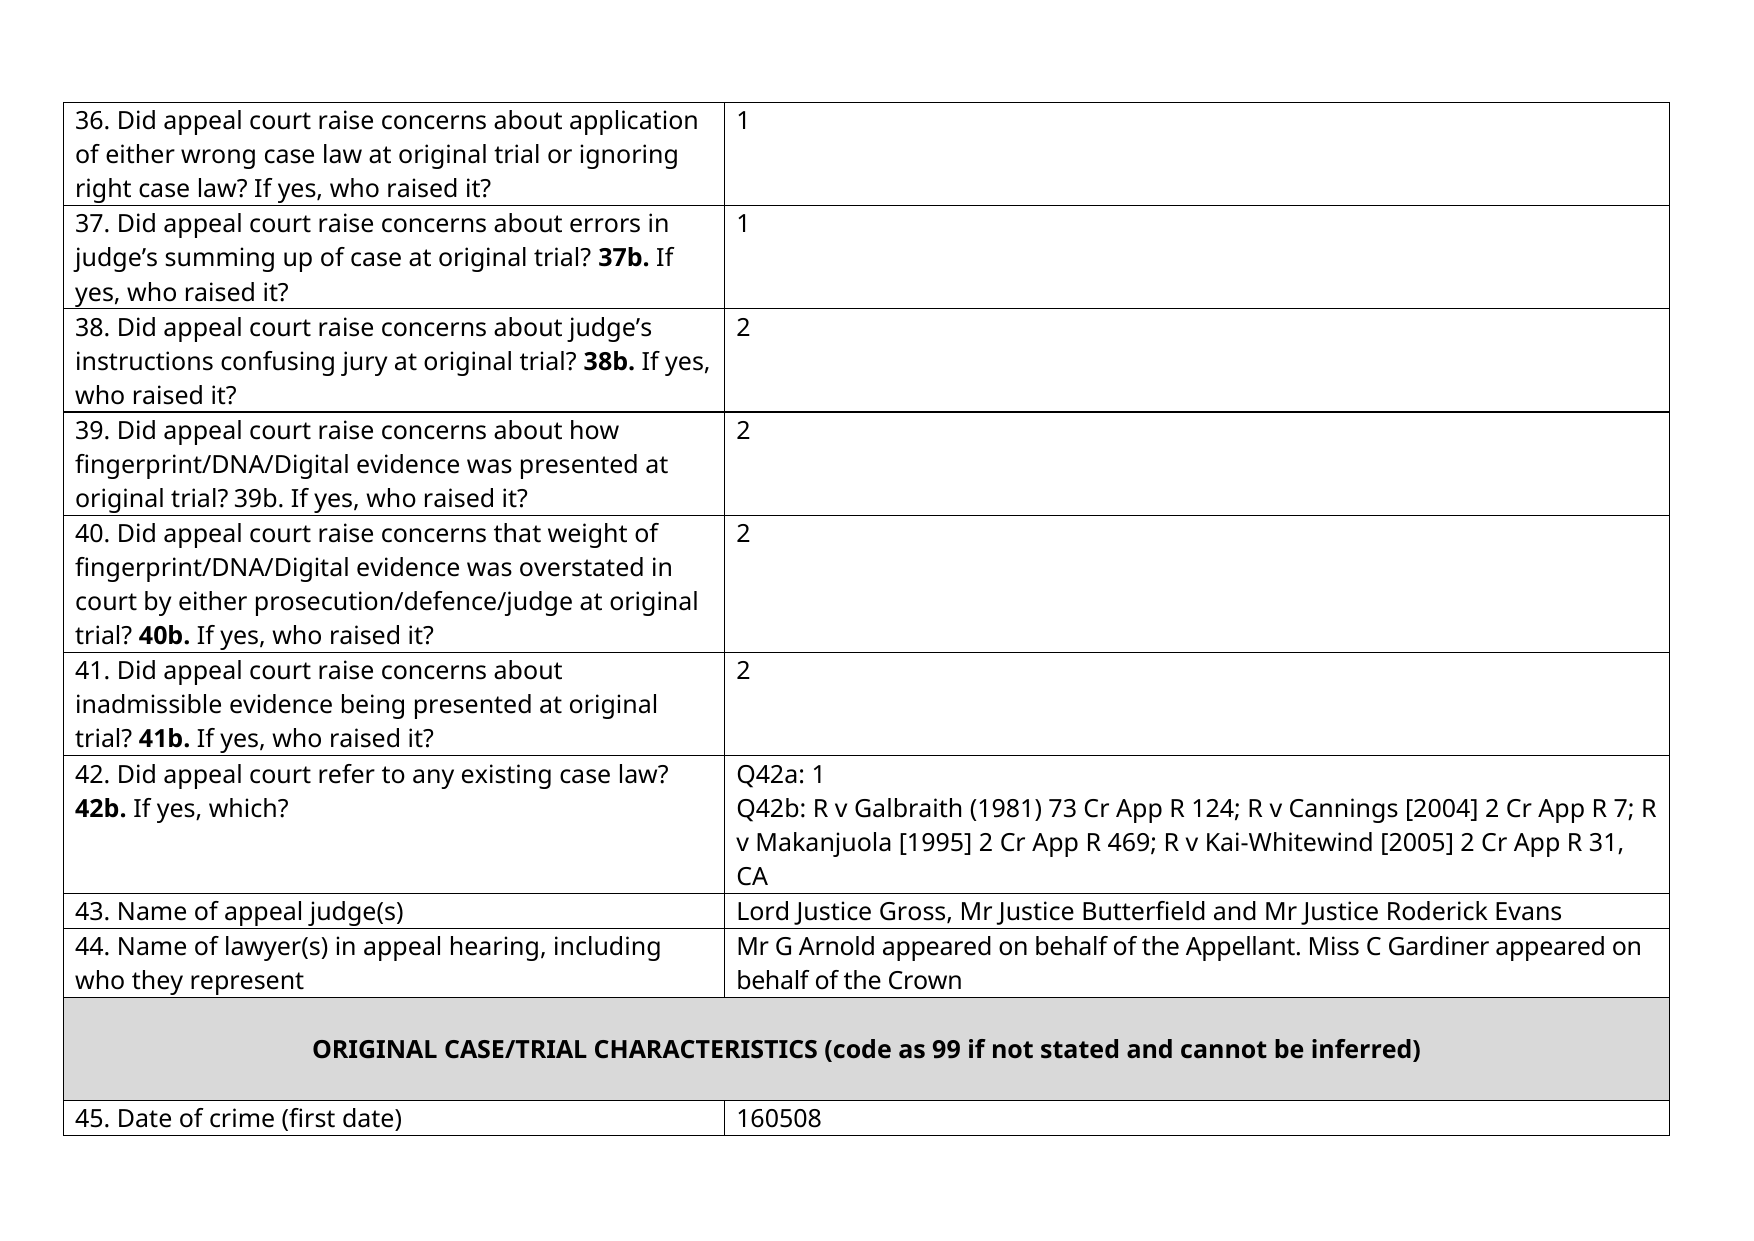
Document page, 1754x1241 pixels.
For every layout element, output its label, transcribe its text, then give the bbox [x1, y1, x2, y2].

table_cell 38. Did appeal court raise concerns about judge’s instructions confusing jury at original trial? 38b. If yes, who raised it? [64, 309, 724, 411]
table_cell Q42a: 1 Q42b: R v Galbraith (1981) 73 Cr App R 124; R v Cannings [2004] 2 Cr App R 7; R v Makanjuola [1995] 2 Cr App R 469; R v Kai-Whitewind [2005] 2 Cr App R 31, CA [725, 756, 1669, 892]
table_cell 40. Did appeal court raise concerns that weight of fingerprint/DNA/Digital evidence was overstated in court by either prosecution/defence/judge at original trial? 40b. If yes, who raised it? [64, 516, 724, 652]
table_cell 160508 [725, 1101, 1669, 1135]
table_cell 2 [725, 516, 1669, 652]
table_cell ORIGINAL CASE/TRIAL CHARACTERISTICS (code as 99 if not stated and cannot be inferred) [64, 998, 1669, 1100]
table_cell 1 [725, 206, 1669, 308]
table_cell 2 [725, 653, 1669, 755]
table_cell Lord Justice Gross, Mr Justice Butterfield and Mr Justice Roderick Evans [725, 894, 1669, 928]
table_cell 1 [725, 103, 1669, 205]
table_cell 44. Name of lawyer(s) in appeal hearing, including who they represent [64, 929, 724, 997]
table_cell 43. Name of appeal judge(s) [64, 894, 724, 928]
table_cell 45. Date of crime (first date) [64, 1101, 724, 1135]
table_cell 36. Did appeal court raise concerns about application of either wrong case law at original trial or ignoring right case law? If yes, who raised it? [64, 103, 724, 205]
table_cell 39. Did appeal court raise concerns about how fingerprint/DNA/Digital evidence was presented at original trial? 39b. If yes, who raised it? [64, 413, 724, 515]
table_cell 41. Did appeal court raise concerns about inadmissible evidence being presented at original trial? 41b. If yes, who raised it? [64, 653, 724, 755]
table_cell 2 [725, 309, 1669, 411]
table_cell Mr G Arnold appeared on behalf of the Appellant. Miss C Gardiner appeared on behalf of the Crown [725, 929, 1669, 997]
table_cell 37. Did appeal court raise concerns about errors in judge’s summing up of case at original trial? 37b. If yes, who raised it? [64, 206, 724, 308]
table_cell 2 [725, 413, 1669, 515]
table_cell 42. Did appeal court refer to any existing case law? 42b. If yes, which? [64, 756, 724, 892]
